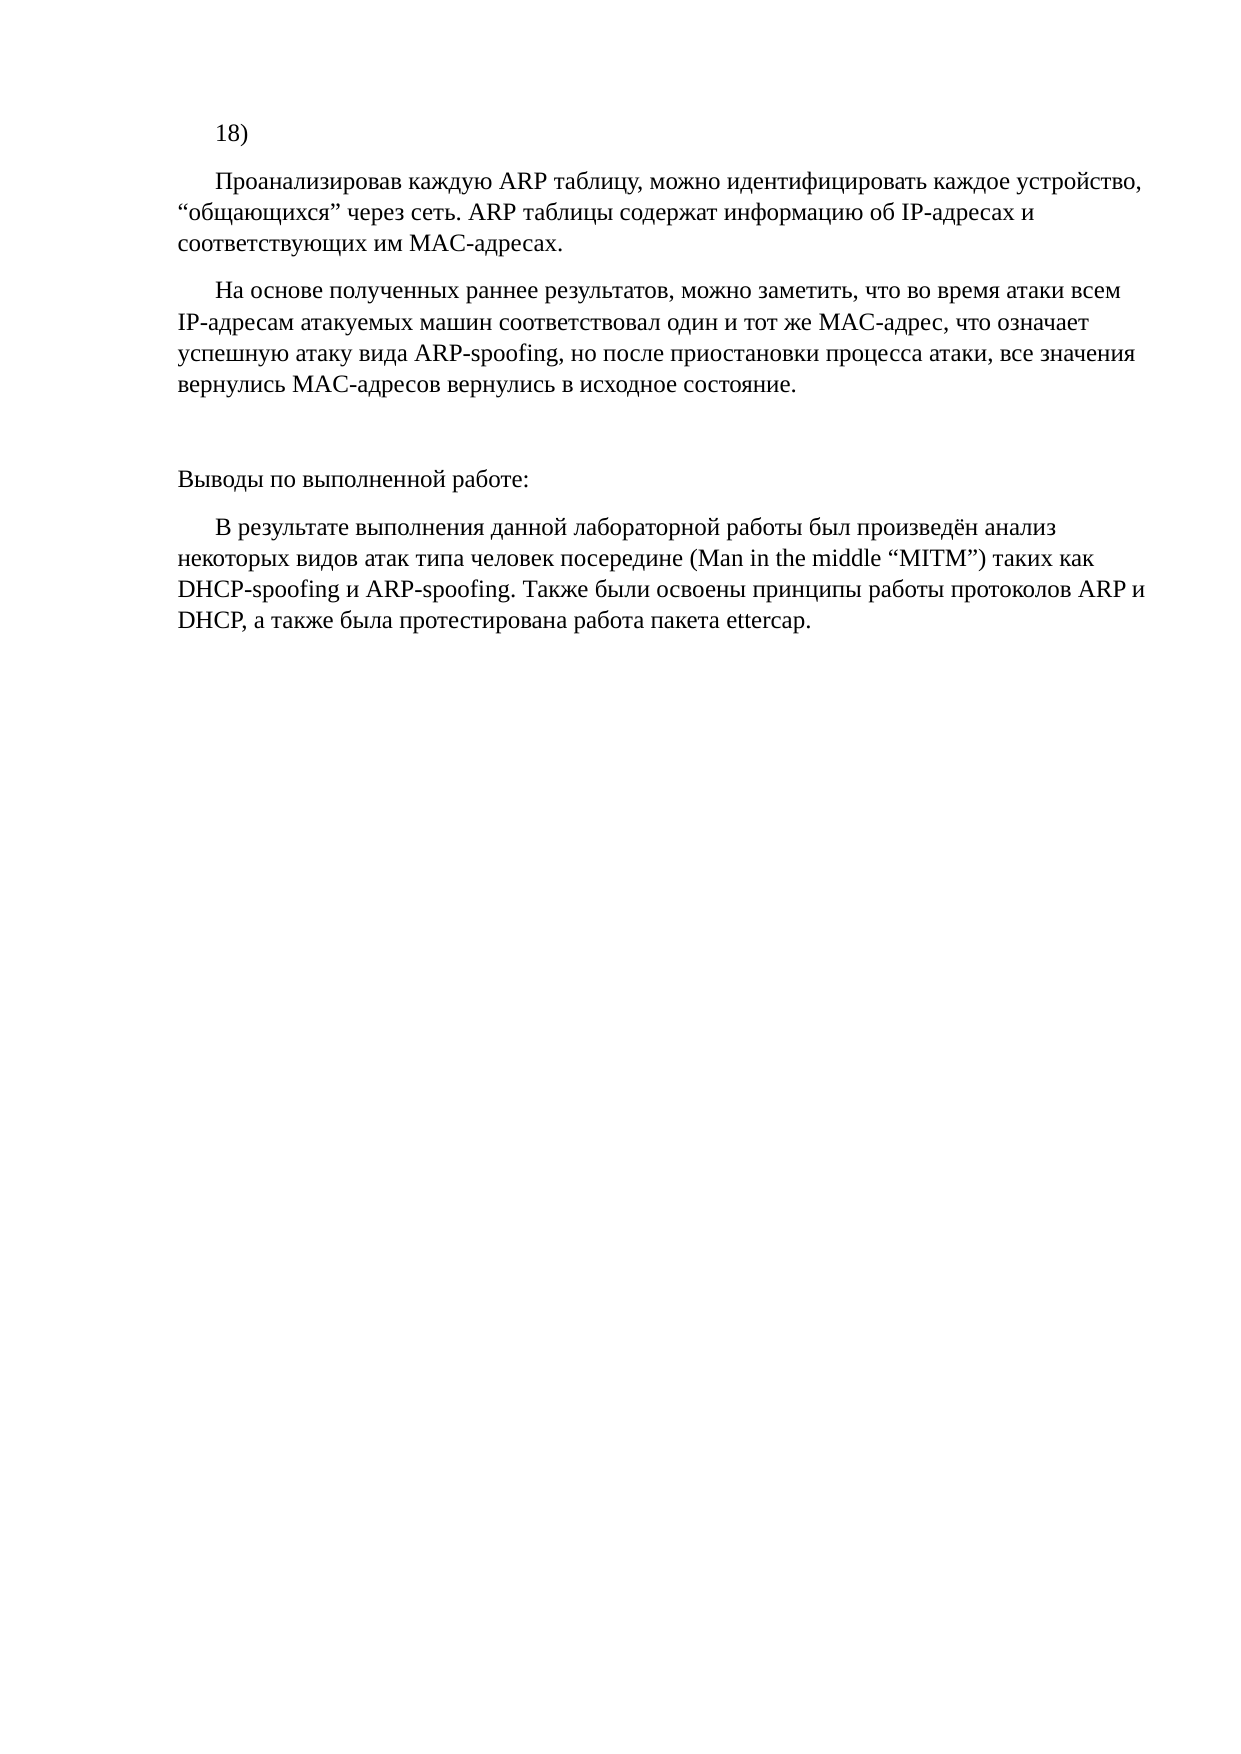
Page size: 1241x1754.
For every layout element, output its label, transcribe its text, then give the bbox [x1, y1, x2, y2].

text Проанализировав каждую ARP таблицу, можно идентифицировать каждое устройство, “общающихся” через сеть. ARP таблицы содержат информацию об IP-адресах и соответствующих им MAC-адресах. [177, 166, 1152, 257]
text На основе полученных раннее результатов, можно заметить, что во время атаки всем IP-адресам атакуемых машин соответствовал один и тот же MAC-адрес, что означает успешную атаку вида ARP-spoofing, но после приостановки процесса атаки, все значения вернулись MAC-адресов вернулись в исходное состояние. [177, 276, 1152, 397]
text В результате выполнения данной лабораторной работы был произведён анализ некоторых видов атак типа человек посередине (Man in the middle “MITM”) таких как DHCP-spoofing и ARP-spoofing. Также были освоены принципы работы протоколов ARP и DHCP, а также была протестирована работа пакета ettercap. [177, 512, 1152, 634]
text Выводы по выполненной работе: [177, 464, 1152, 493]
